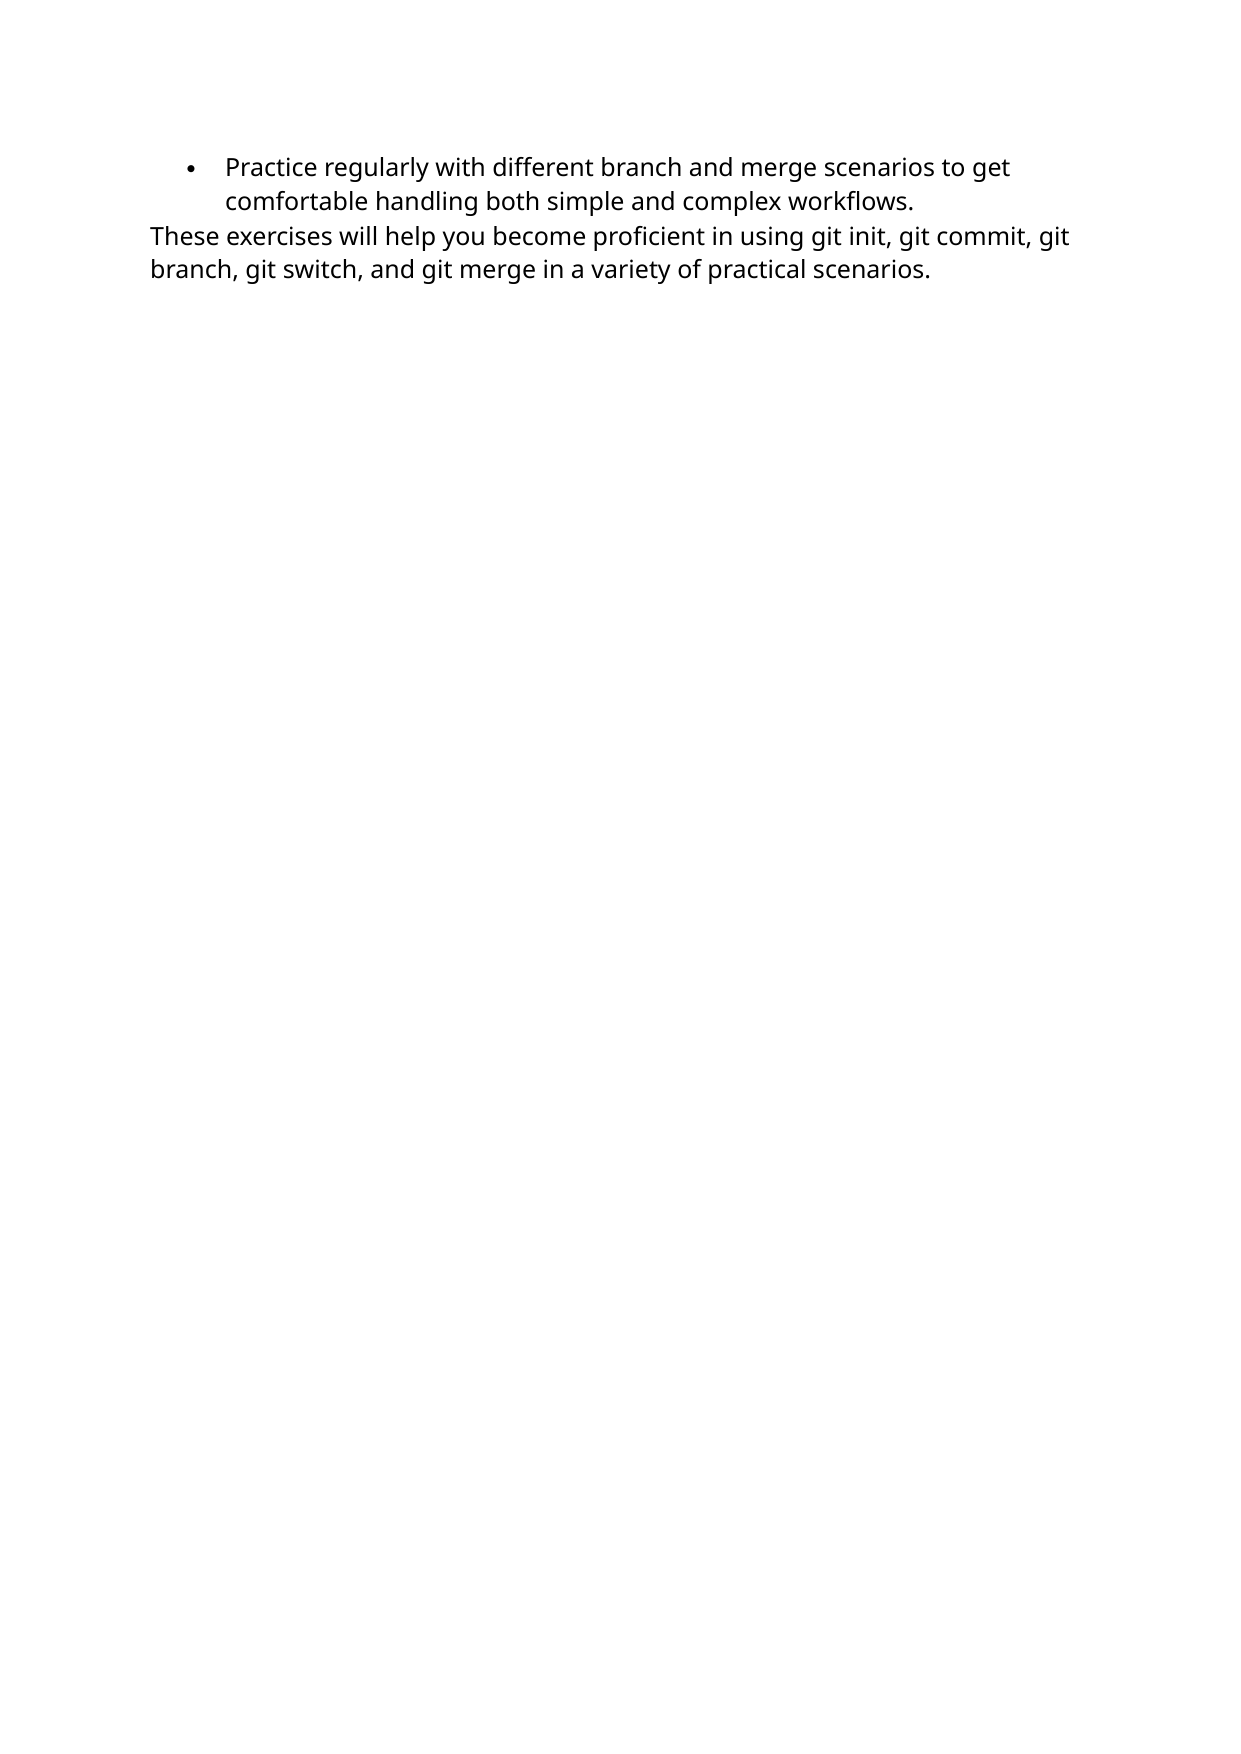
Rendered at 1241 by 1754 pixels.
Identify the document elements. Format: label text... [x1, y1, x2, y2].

list Practice regularly with different branch and merge scenarios to get comfortable handling both simple and complex workflows. [187, 150, 1090, 218]
text These exercises will help you become proficient in using git init, git commit, git branch, git switch, and git merge in a variety of practical scenarios. [150, 218, 1090, 286]
